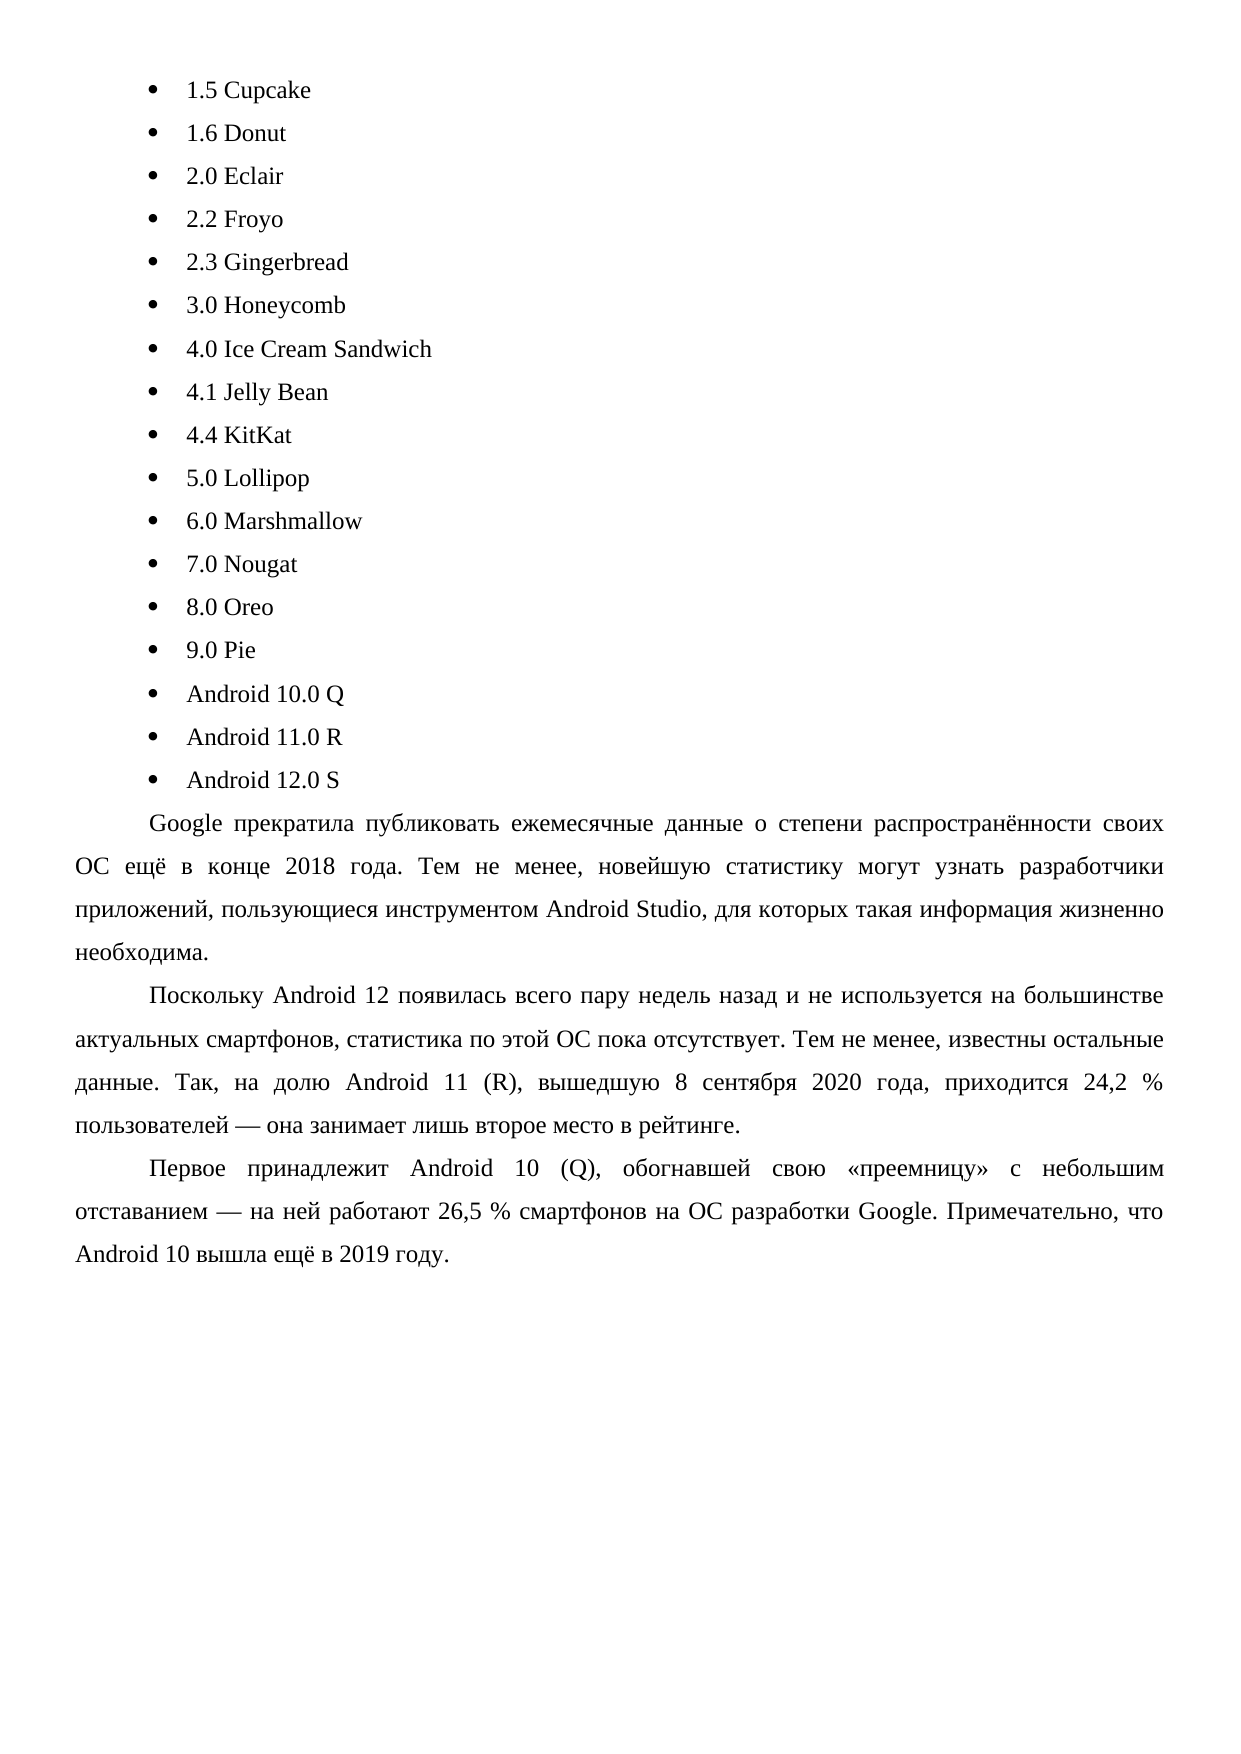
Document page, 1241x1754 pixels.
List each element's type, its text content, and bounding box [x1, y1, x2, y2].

list 9.0 Pie [149, 636, 1165, 664]
text Google прекратила публиковать ежемесячные данные о степени распространённости своих ОС ещё в конце 2018 года. Тем не менее, новейшую статистику могут узнать разработчики приложений, пользующиеся инструментом Android Studio, для которых такая информация жизненно необходима. [75, 808, 1165, 966]
list 4.0 Ice Cream Sandwich [149, 334, 1165, 362]
text Первое принадлежит Android 10 (Q), обогнавшей свою «преемницу» с небольшим отставанием — на ней работают 26,5 % смартфонов на ОС разработки Google. Примечательно, что Android 10 вышла ещё в 2019 году. [75, 1153, 1165, 1268]
list 2.0 Eclair [149, 161, 1165, 190]
list 6.0 Marshmallow [149, 506, 1165, 535]
list 2.3 Gingerbread [149, 247, 1165, 276]
list 8.0 Oreo [149, 592, 1165, 621]
list 7.0 Nougat [149, 549, 1165, 578]
list Android 12.0 S [149, 765, 1165, 794]
list 1.6 Donut [149, 118, 1165, 147]
list 4.4 KitKat [149, 420, 1165, 449]
list Android 11.0 R [149, 722, 1165, 751]
list 2.2 Froyo [149, 204, 1165, 233]
list 3.0 Honeycomb [149, 291, 1165, 319]
list Android 10.0 Q [149, 679, 1165, 707]
list 5.0 Lollipop [149, 463, 1165, 492]
text Поскольку Android 12 появилась всего пару недель назад и не используется на большинстве актуальных смартфонов, статистика по этой ОС пока отсутствует. Тем не менее, известны остальные данные. Так, на долю Android 11 (R), вышедшую 8 сентября 2020 года, приходится 24,2 % пользователей — она занимает лишь второе место в рейтинге. [75, 981, 1165, 1139]
list 4.1 Jelly Bean [149, 377, 1165, 406]
list 1.5 Cupcake [149, 75, 1165, 104]
